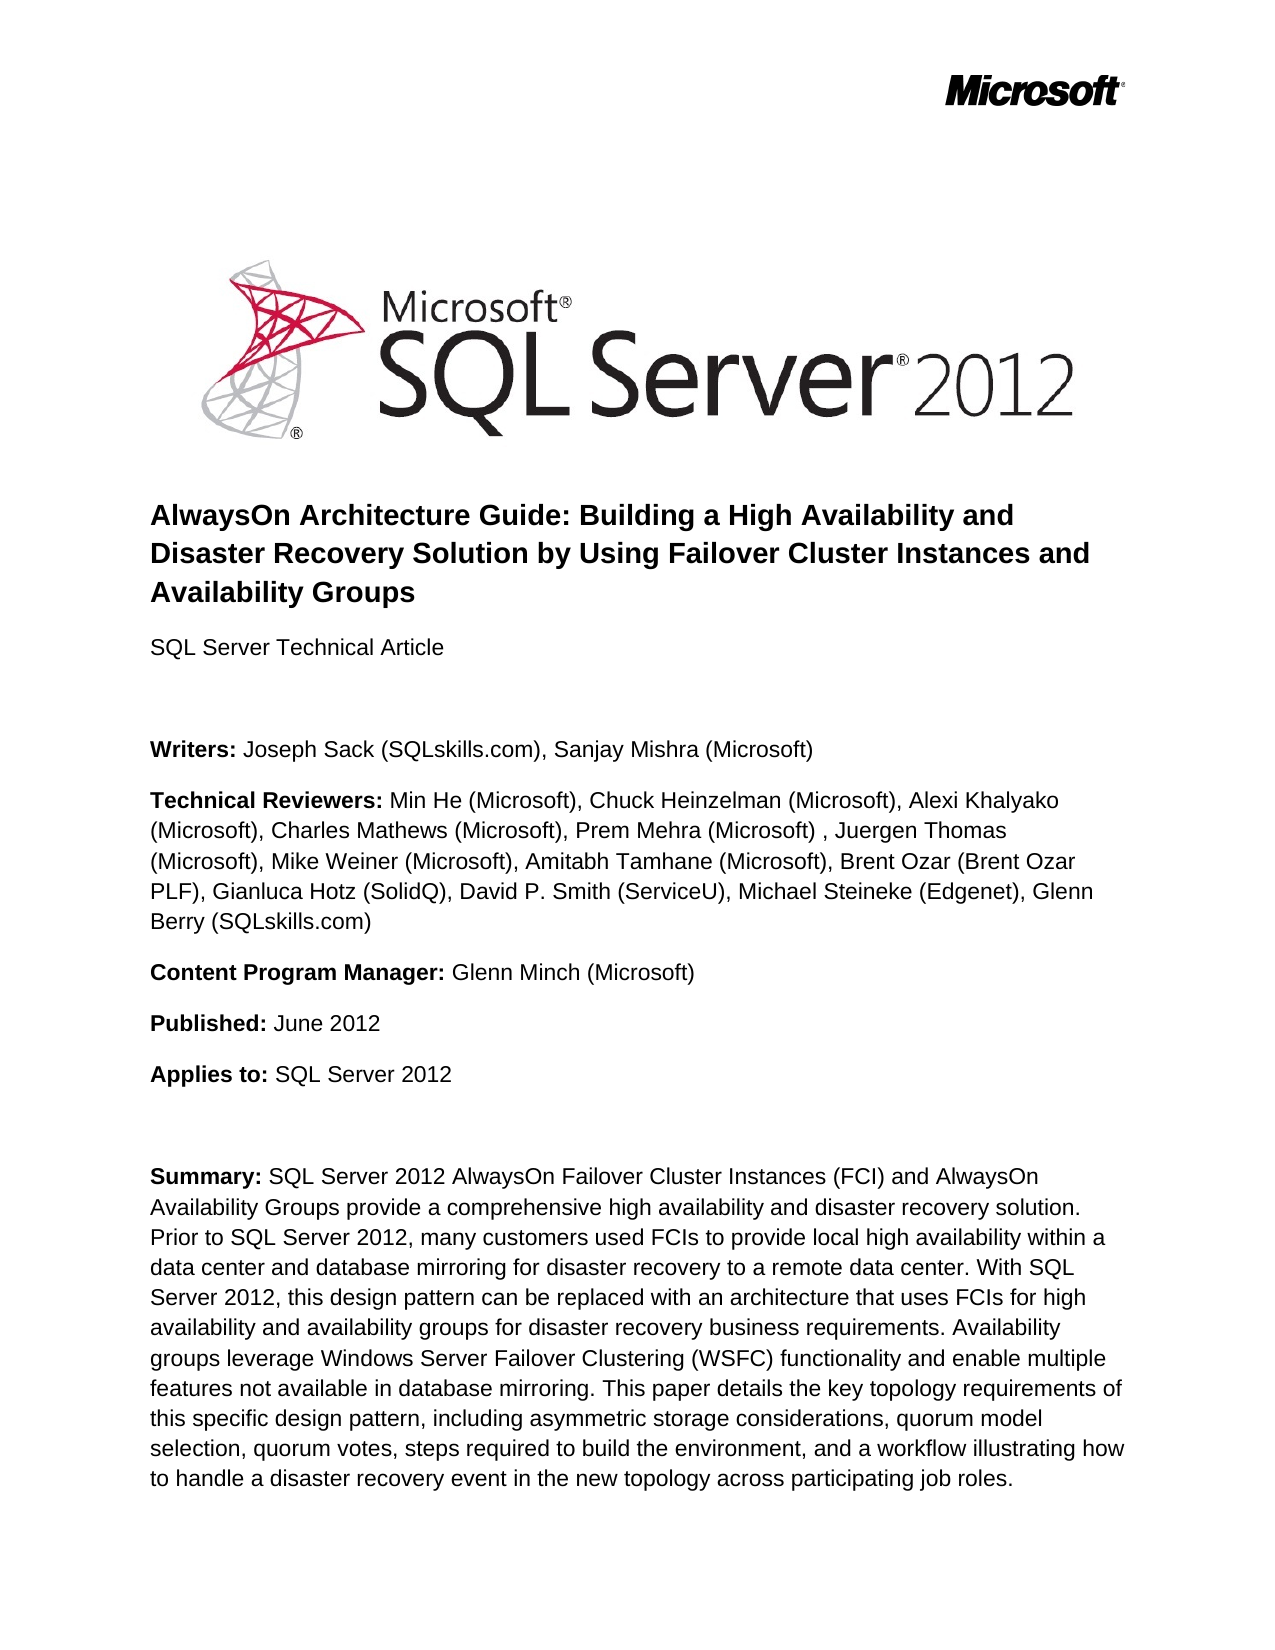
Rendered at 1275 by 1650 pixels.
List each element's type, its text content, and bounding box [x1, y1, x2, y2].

text Technical Reviewers: Min He (Microsoft), Chuck Heinzelman (Microsoft), Alexi Khalyako (Microsoft), Charles Mathews (Microsoft), Prem Mehra (Microsoft) , Juergen Thomas (Microsoft), Mike Weiner (Microsoft), Amitabh Tamhane (Microsoft), Brent Ozar (Brent Ozar PLF), Gianluca Hotz (SolidQ), David P. Smith (ServiceU), Michael Steineke (Edgenet), Glenn Berry (SQLskills.com) [150, 787, 1125, 934]
picture [150, 200, 1125, 493]
text Applies to: SQL Server 2012 [150, 1061, 1125, 1088]
picture [945, 75, 1125, 106]
text Published: June 2012 [150, 1010, 1125, 1037]
text Content Program Manager: Glenn Minch (Microsoft) [150, 959, 1125, 986]
text Summary: SQL Server 2012 AlwaysOn Failover Cluster Instances (FCI) and AlwaysOn Availability Groups provide a comprehensive high availability and disaster recovery solution. Prior to SQL Server 2012, many customers used FCIs to provide local high availability within a data center and database mirroring for disaster recovery to a remote data center. With SQL Server 2012, this design pattern can be replaced with an architecture that uses FCIs for high availability and availability groups for disaster recovery business requirements. Availability groups leverage Windows Server Failover Clustering (WSFC) functionality and enable multiple features not available in database mirroring. This paper details the key topology requirements of this specific design pattern, including asymmetric storage considerations, quorum model selection, quorum votes, steps required to build the environment, and a workflow illustrating how to handle a disaster recovery event in the new topology across participating job roles. [150, 1163, 1125, 1492]
text Writers: Joseph Sack (SQLskills.com), Sanjay Mishra (Microsoft) [150, 736, 1125, 763]
text SQL Server Technical Article [150, 634, 1125, 661]
text AlwaysOn Architecture Guide: Building a High Availability and Disaster Recovery Solution by Using Failover Cluster Instances and Availability Groups [150, 498, 1125, 608]
